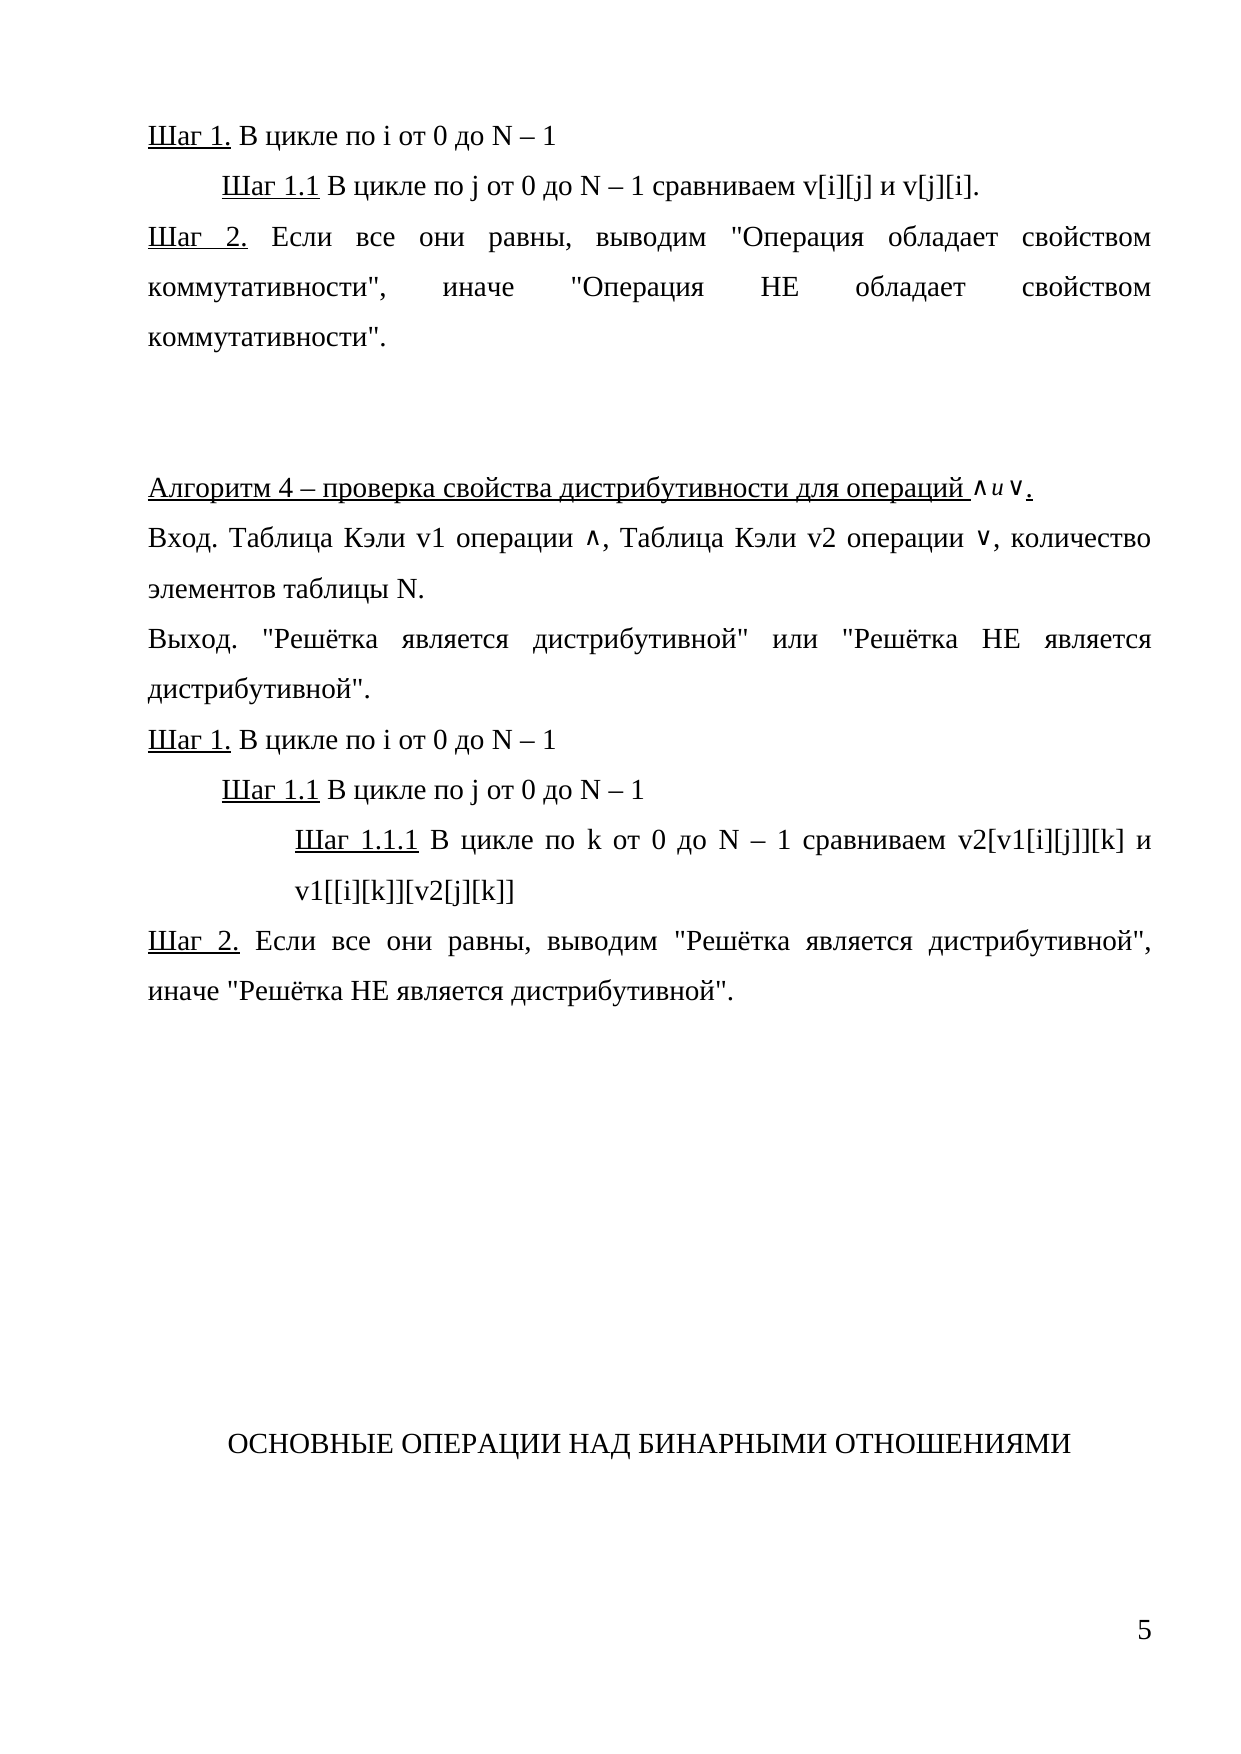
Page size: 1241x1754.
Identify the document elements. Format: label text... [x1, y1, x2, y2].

text Выход. "Решётка является дистрибутивной" или "Решётка НЕ является дистрибутивной". [148, 621, 1152, 705]
text ОСНОВНЫЕ ОПЕРАЦИИ НАД БИНАРНЫМИ ОТНОШЕНИЯМИ [148, 1426, 1152, 1460]
text Вход. Таблица Кэли v1 операции , Таблица Кэли v2 операции , количество элементов таблицы N. [148, 521, 1152, 604]
text Шаг 2. Если все они равны, выводим "Решётка является дистрибутивной", иначе "Решётка НЕ является дистрибутивной". [148, 923, 1152, 1007]
text Шаг 1. В цикле по i от 0 до N – 1 [148, 722, 1152, 755]
text Шаг 2. Если все они равны, выводим "Операция обладает свойством коммутативности", иначе "Операция НЕ обладает свойством коммутативности". [148, 219, 1152, 353]
text Шаг 1. В цикле по i от 0 до N – 1 [148, 118, 1152, 152]
text Шаг 1.1.1 В цикле по k от 0 до N – 1 сравниваем v2[v1[i][j]][k] и v1[[i][k]][v2[j][k]] [294, 822, 1152, 906]
text Алгоритм 4 – проверка свойства дистрибутивности для операций . [148, 470, 1152, 504]
text Шаг 1.1 В цикле по j от 0 до N – 1 сравниваем v[i][j] и v[j][i]. [148, 168, 1152, 202]
text Шаг 1.1 В цикле по j от 0 до N – 1 [148, 772, 1152, 806]
